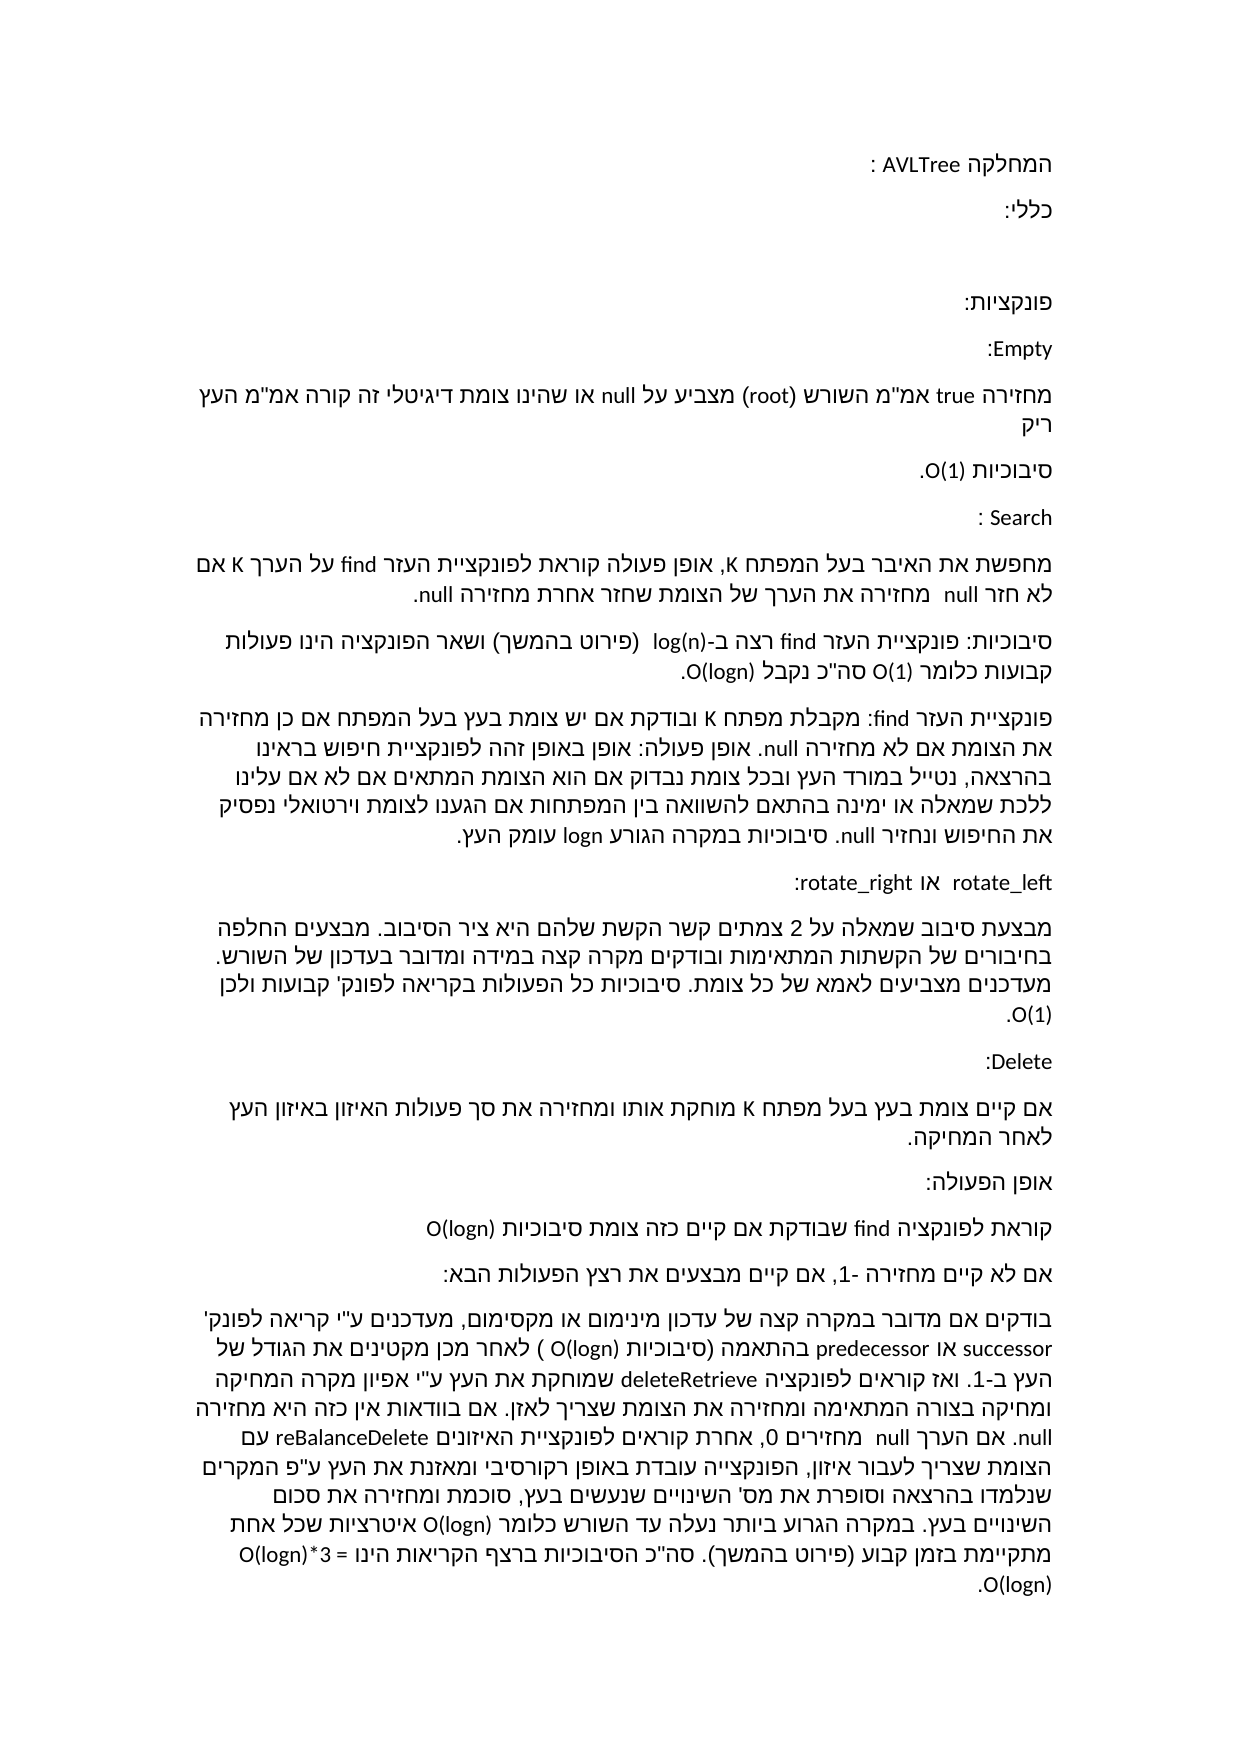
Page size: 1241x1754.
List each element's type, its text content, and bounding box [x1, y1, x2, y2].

text סיבוכיות O(1). [187, 456, 1053, 484]
text כללי: [187, 197, 1053, 223]
text המחלקה AVLTree : [187, 150, 1053, 178]
text פונקציות: [187, 289, 1053, 315]
text אם לא קיים מחזירה -1, אם קיים מבצעים את רצץ הפעולות הבא: [187, 1261, 1053, 1287]
text מחזירה true אמ"מ השורש (root) מצביע על null או שהינו צומת דיגיטלי זה קורה אמ"מ העץ ריק [187, 381, 1053, 437]
text קוראת לפונקציה find שבודקת אם קיים כזה צומת סיבוכיות O(logn) [187, 1214, 1053, 1242]
text מבצעת סיבוב שמאלה על 2 צמתים קשר הקשת שלהם היא ציר הסיבוב. מבצעים החלפה בחיבורים של הקשתות המתאימות ובודקים מקרה קצה במידה ומדובר בעדכון של השורש. מעדכנים מצביעים לאמא של כל צומת. סיבוכיות כל הפעולות בקריאה לפונק' קבועות ולכן O(1). [187, 914, 1053, 1028]
text Search : [187, 503, 1053, 531]
text סיבוכיות: פונקציית העזר find רצה ב-log(n) (פירוט בהמשך) ושאר הפונקציה הינו פעולות קבועות כלומר O(1) סה"כ נקבל O(logn). [187, 627, 1053, 685]
text rotate_left או rotate_right: [187, 868, 1053, 896]
text Delete: [187, 1047, 1053, 1075]
text פונקציית העזר find: מקבלת מפתח K ובודקת אם יש צומת בעץ בעל המפתח אם כן מחזירה את הצומת אם לא מחזירה null. אופן פעולה: אופן באופן זהה לפונקציית חיפוש בראינו בהרצאה, נטייל במורד העץ ובכל צומת נבדוק אם הוא הצומת המתאים אם לא אם עלינו ללכת שמאלה או ימינה בהתאם להשוואה בין המפתחות אם הגענו לצומת וירטואלי נפסיק את החיפוש ונחזיר null. סיבוכיות במקרה הגורע logn עומק העץ. [187, 704, 1053, 849]
text מחפשת את האיבר בעל המפתח K, אופן פעולה קוראת לפונקציית העזר find על הערך K אם לא חזר null מחזירה את הערך של הצומת שחזר אחרת מחזירה null. [187, 550, 1053, 608]
text אם קיים צומת בעץ בעל מפתח K מוחקת אותו ומחזירה את סך פעולות האיזון באיזון העץ לאחר המחיקה. [187, 1094, 1053, 1150]
text אופן הפעולה: [187, 1169, 1053, 1195]
text Empty: [187, 334, 1053, 362]
text בודקים אם מדובר במקרה קצה של עדכון מינימום או מקסימום, מעדכנים ע"י קריאה לפונק' successor או predecessor בהתאמה (סיבוכיות O(logn) ) לאחר מכן מקטינים את הגודל של העץ ב-1. ואז קוראים לפונקציה deleteRetrieve שמוחקת את העץ ע"י אפיון מקרה המחיקה ומחיקה בצורה המתאימה ומחזירה את הצומת שצריך לאזן. אם בוודאות אין כזה היא מחזירה null. אם הערך null מחזירים 0, אחרת קוראים לפונקציית האיזונים reBalanceDelete עם הצומת שצריך לעבור איזון, הפונקצייה עובדת באופן רקורסיבי ומאזנת את העץ ע"פ המקרים שנלמדו בהרצאה וסופרת את מס' השינויים שנעשים בעץ, סוכמת ומחזירה את סכום השינויים בעץ. במקרה הגרוע ביותר נעלה עד השורש כלומר O(logn) איטרציות שכל אחת מתקיימת בזמן קבוע (פירוט בהמשך). סה"כ הסיבוכיות ברצף הקריאות הינו O(logn)*3 = O(logn). [187, 1306, 1053, 1599]
